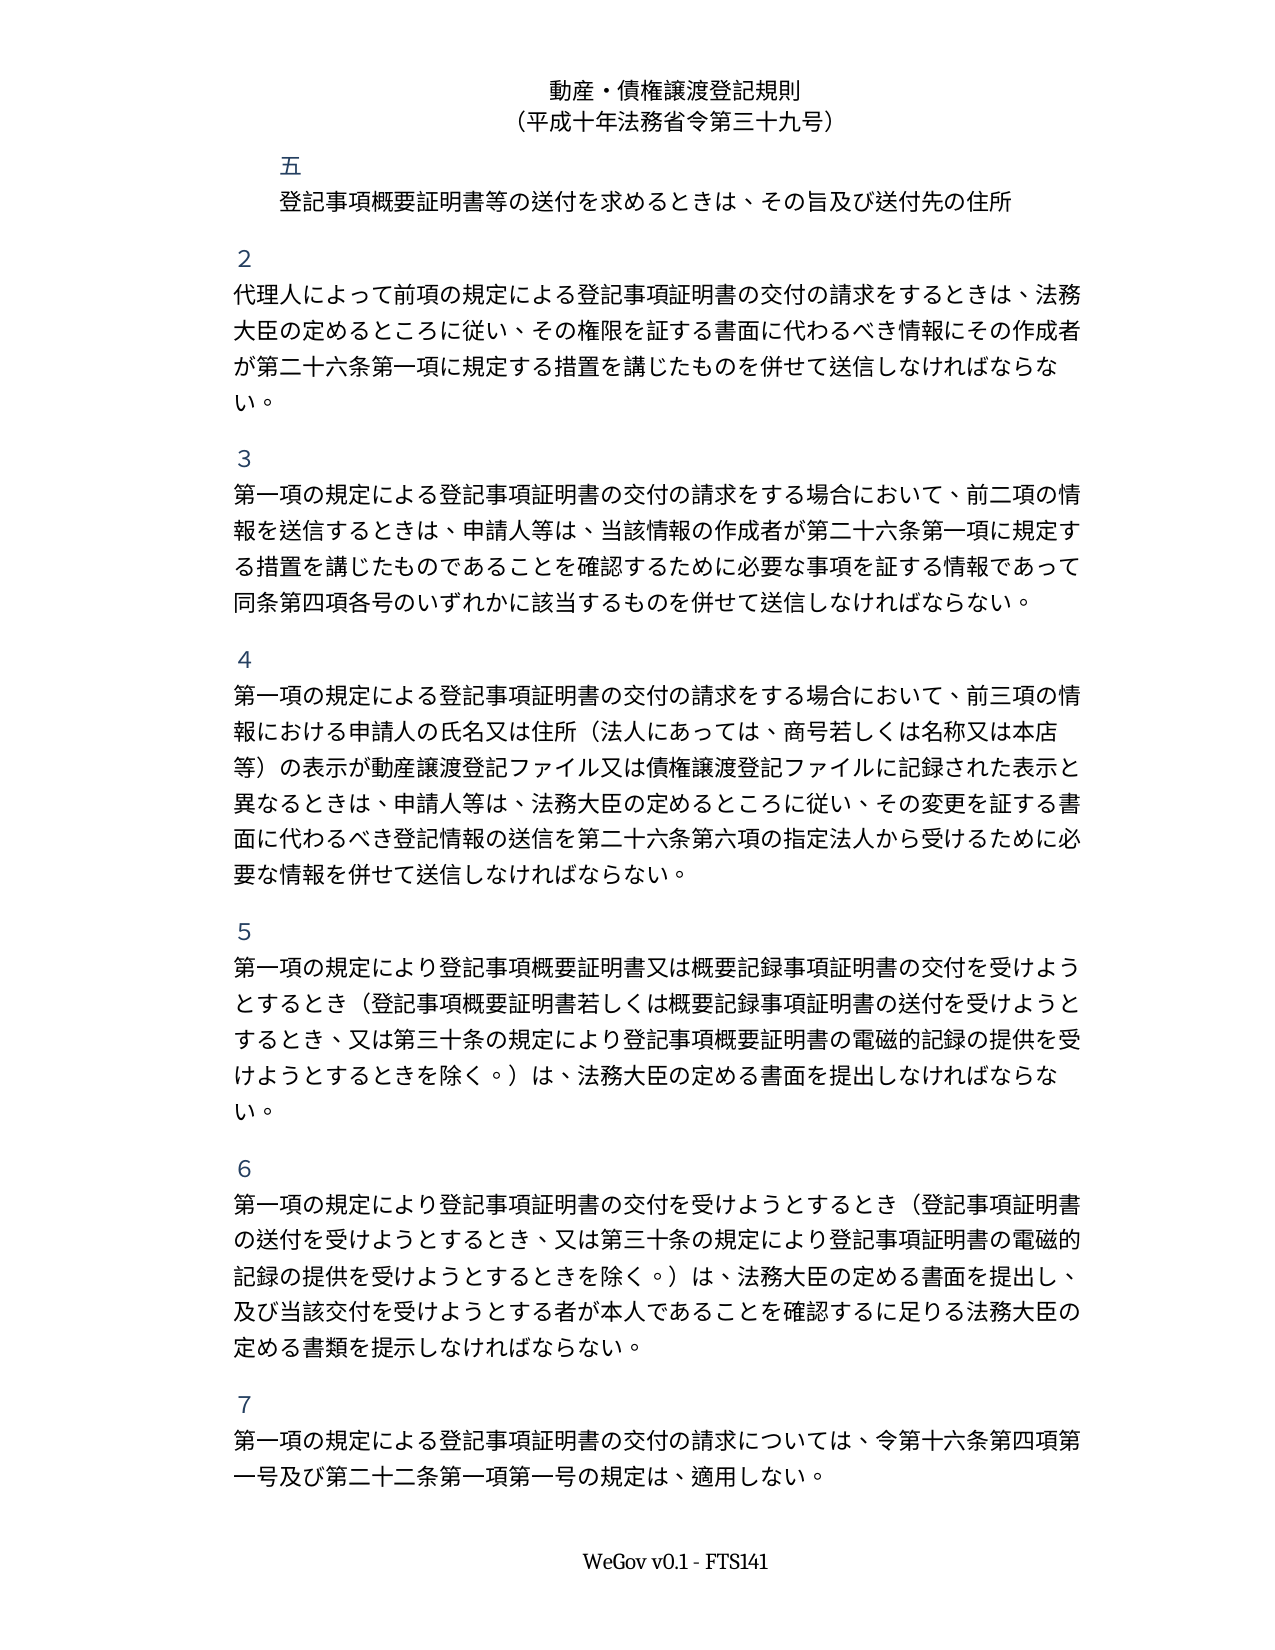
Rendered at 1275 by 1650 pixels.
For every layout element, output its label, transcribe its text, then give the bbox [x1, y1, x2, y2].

text 第一項の規定により登記事項概要証明書又は概要記録事項証明書の交付を受けようとするとき（登記事項概要証明書若しくは概要記録事項証明書の送付を受けようとするとき、又は第三十条の規定により登記事項概要証明書の電磁的記録の提供を受けようとするときを除く。）は、法務大臣の定める書面を提出しなければならない。 [233, 952, 1087, 1127]
text 第一項の規定による登記事項証明書の交付の請求については、令第十六条第四項第一号及び第二十二条第一項第一号の規定は、適用しない。 [233, 1425, 1087, 1492]
text 登記事項概要証明書等の送付を求めるときは、その旨及び送付先の住所 [279, 186, 1087, 217]
subtitle ２ [233, 243, 1087, 274]
text 第一項の規定による登記事項証明書の交付の請求をする場合において、前二項の情報を送信するときは、申請人等は、当該情報の作成者が第二十六条第一項に規定する措置を講じたものであることを確認するために必要な事項を証する情報であって同条第四項各号のいずれかに該当するものを併せて送信しなければならない。 [233, 479, 1087, 618]
subtitle ３ [233, 443, 1087, 474]
text 第一項の規定による登記事項証明書の交付の請求をする場合において、前三項の情報における申請人の氏名又は住所（法人にあっては、商号若しくは名称又は本店等）の表示が動産譲渡登記ファイル又は債権譲渡登記ファイルに記録された表示と異なるときは、申請人等は、法務大臣の定めるところに従い、その変更を証する書面に代わるべき登記情報の送信を第二十六条第六項の指定法人から受けるために必要な情報を併せて送信しなければならない。 [233, 680, 1087, 891]
subtitle ４ [233, 644, 1087, 675]
subtitle ６ [233, 1153, 1087, 1184]
subtitle ７ [233, 1389, 1087, 1420]
text 第一項の規定により登記事項証明書の交付を受けようとするとき（登記事項証明書の送付を受けようとするとき、又は第三十条の規定により登記事項証明書の電磁的記録の提供を受けようとするときを除く。）は、法務大臣の定める書面を提出し、及び当該交付を受けようとする者が本人であることを確認するに足りる法務大臣の定める書類を提示しなければならない。 [233, 1188, 1087, 1363]
text 代理人によって前項の規定による登記事項証明書の交付の請求をするときは、法務大臣の定めるところに従い、その権限を証する書面に代わるべき情報にその作成者が第二十六条第一項に規定する措置を講じたものを併せて送信しなければならない。 [233, 279, 1087, 418]
subtitle 五 [279, 150, 1087, 181]
subtitle ５ [233, 916, 1087, 947]
